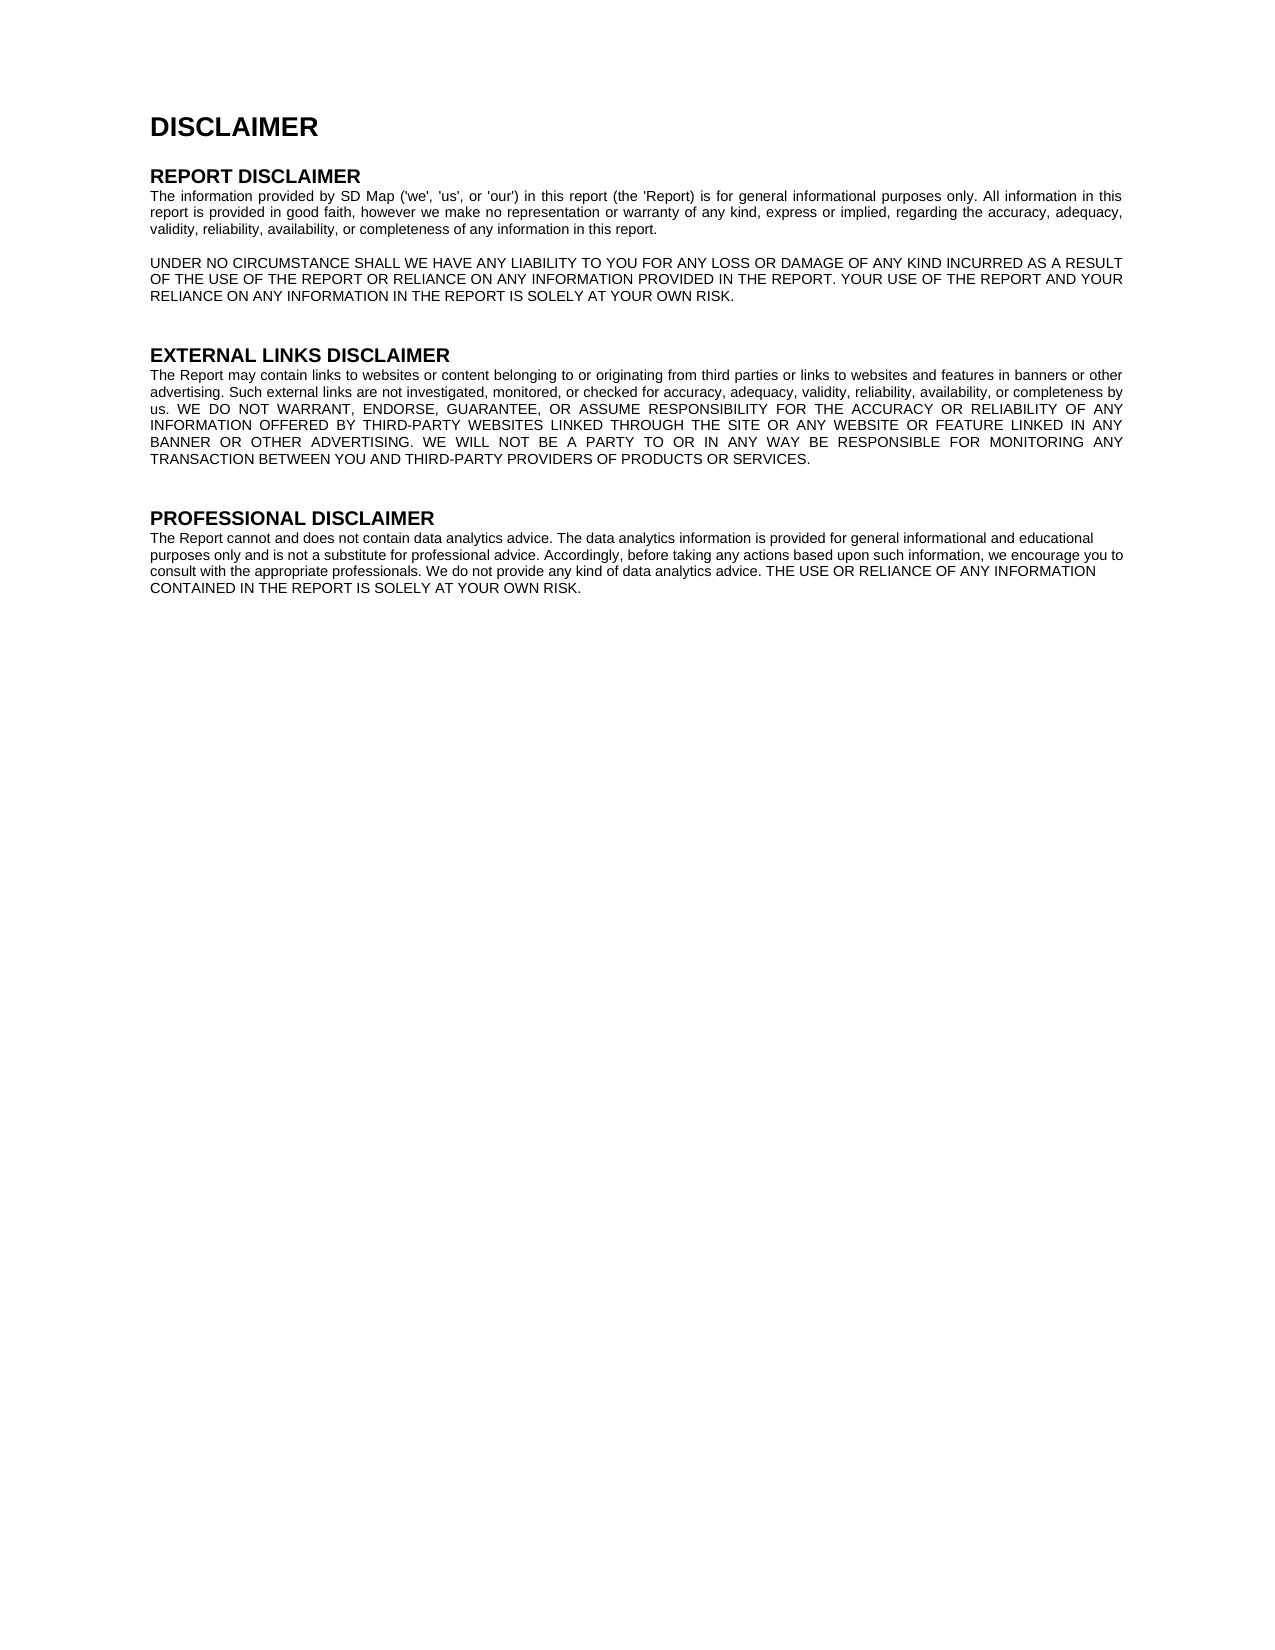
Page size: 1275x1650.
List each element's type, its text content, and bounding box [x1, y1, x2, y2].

text The information provided by SD Map ('we', 'us', or 'our') in this report (the 'Report) is for general informational purposes only. All information in this report is provided in good faith, however we make no representation or warranty of any kind, express or implied, regarding the accuracy, adequacy, validity, reliability, availability, or completeness of any information in this report. [150, 187, 1125, 237]
text The Report cannot and does not contain data analytics advice. The data analytics information is provided for general informational and educational purposes only and is not a substitute for professional advice. Accordingly, before taking any actions based upon such information, we encourage you to consult with the appropriate professionals. We do not provide any kind of data analytics advice. THE USE OR RELIANCE OF ANY INFORMATION CONTAINED IN THE REPORT IS SOLELY AT YOUR OWN RISK. [150, 529, 1125, 597]
text The Report may contain links to websites or content belonging to or originating from third parties or links to websites and features in banners or other advertising. Such external links are not investigated, monitored, or checked for accuracy, adequacy, validity, reliability, availability, or completeness by us. WE DO NOT WARRANT, ENDORSE, GUARANTEE, OR ASSUME RESPONSIBILITY FOR THE ACCURACY OR RELIABILITY OF ANY INFORMATION OFFERED BY THIRD-PARTY WEBSITES LINKED THROUGH THE SITE OR ANY WEBSITE OR FEATURE LINKED IN ANY BANNER OR OTHER ADVERTISING. WE WILL NOT BE A PARTY TO OR IN ANY WAY BE RESPONSIBLE FOR MONITORING ANY TRANSACTION BETWEEN YOU AND THIRD-PARTY PROVIDERS OF PRODUCTS OR SERVICES. [150, 367, 1125, 467]
text UNDER NO CIRCUMSTANCE SHALL WE HAVE ANY LIABILITY TO YOU FOR ANY LOSS OR DAMAGE OF ANY KIND INCURRED AS A RESULT OF THE USE OF THE REPORT OR RELIANCE ON ANY INFORMATION PROVIDED IN THE REPORT. YOUR USE OF THE REPORT AND YOUR RELIANCE ON ANY INFORMATION IN THE REPORT IS SOLELY AT YOUR OWN RISK. [150, 254, 1125, 304]
text EXTERNAL LINKS DISCLAIMER [150, 344, 1125, 367]
text REPORT DISCLAIMER [150, 164, 1125, 187]
text PROFESSIONAL DISCLAIMER [150, 507, 1125, 529]
text DISCLAIMER [150, 111, 1125, 142]
